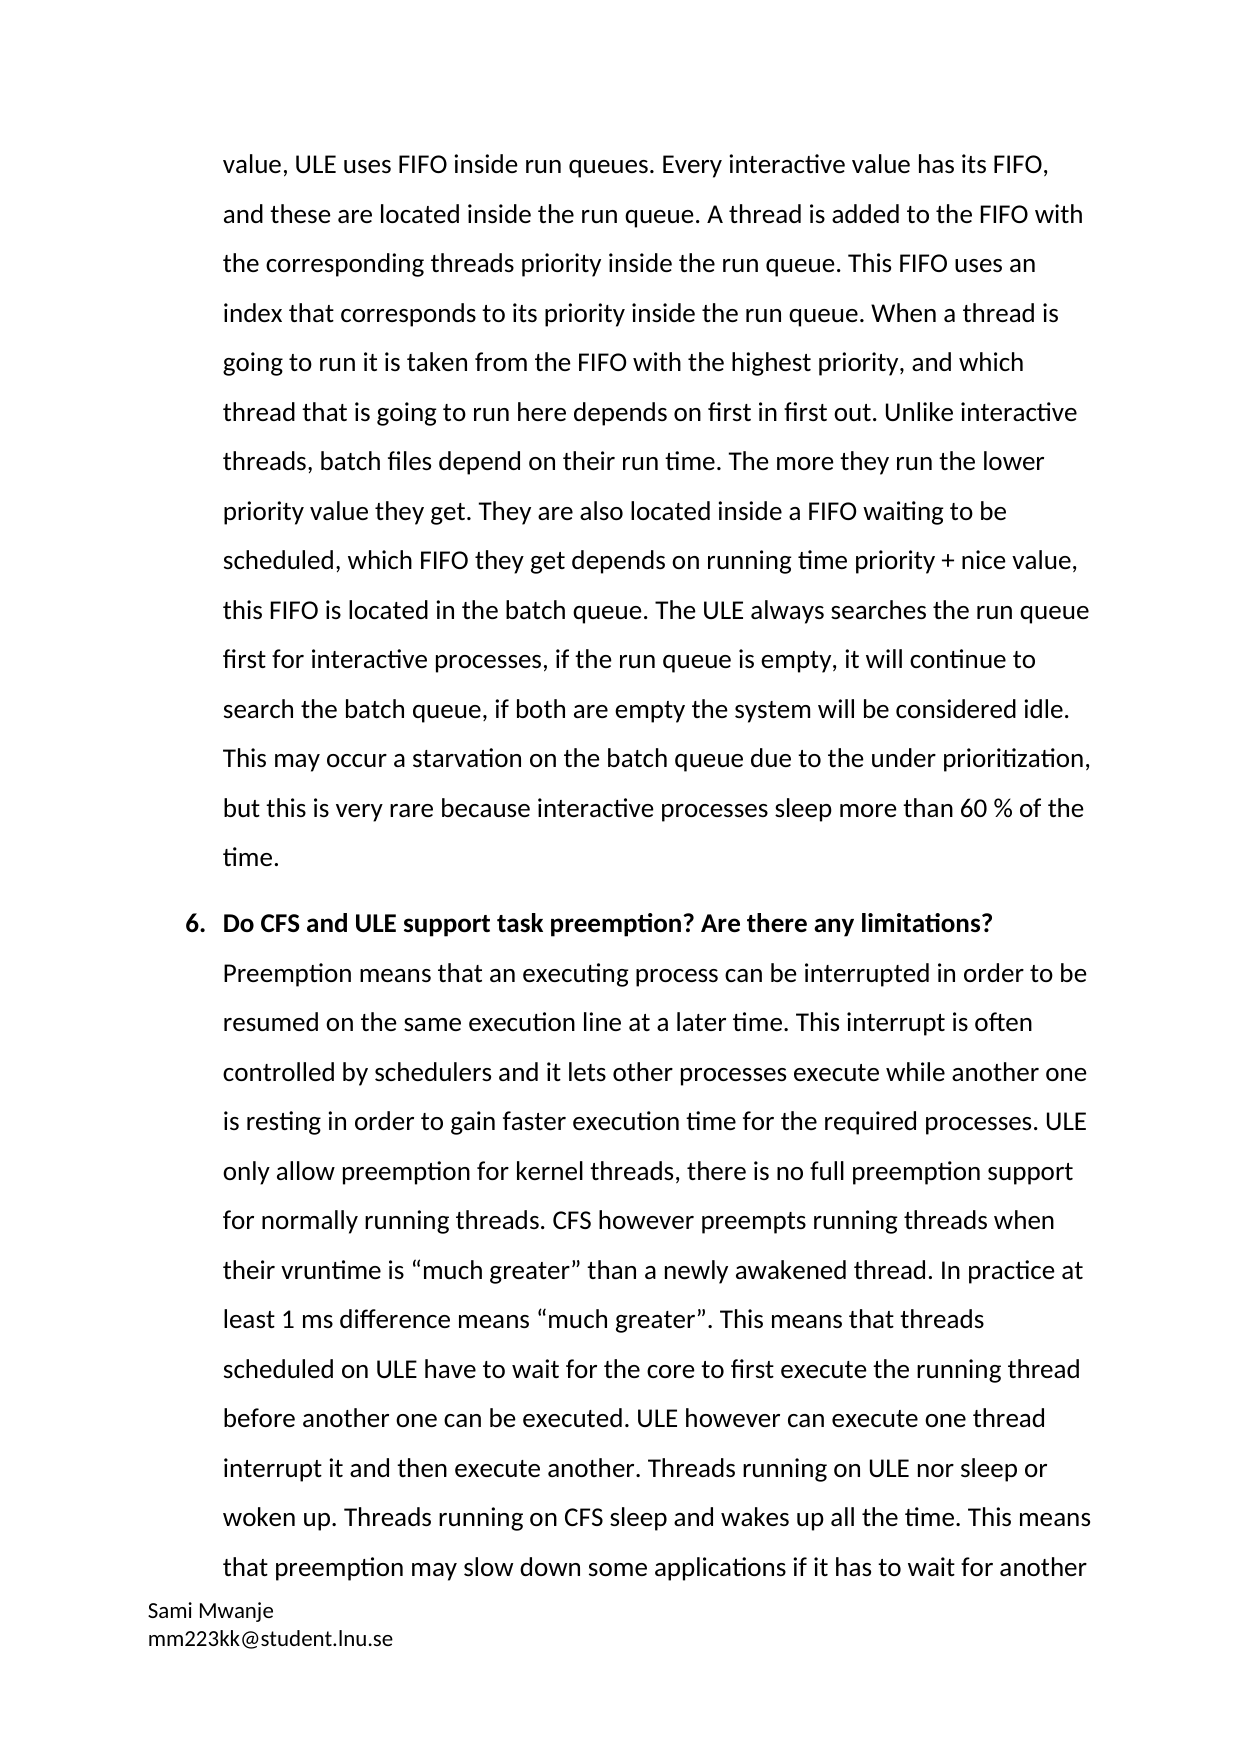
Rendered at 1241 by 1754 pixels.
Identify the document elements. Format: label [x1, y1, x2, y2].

list [185, 906, 1093, 1583]
list [185, 148, 1093, 873]
